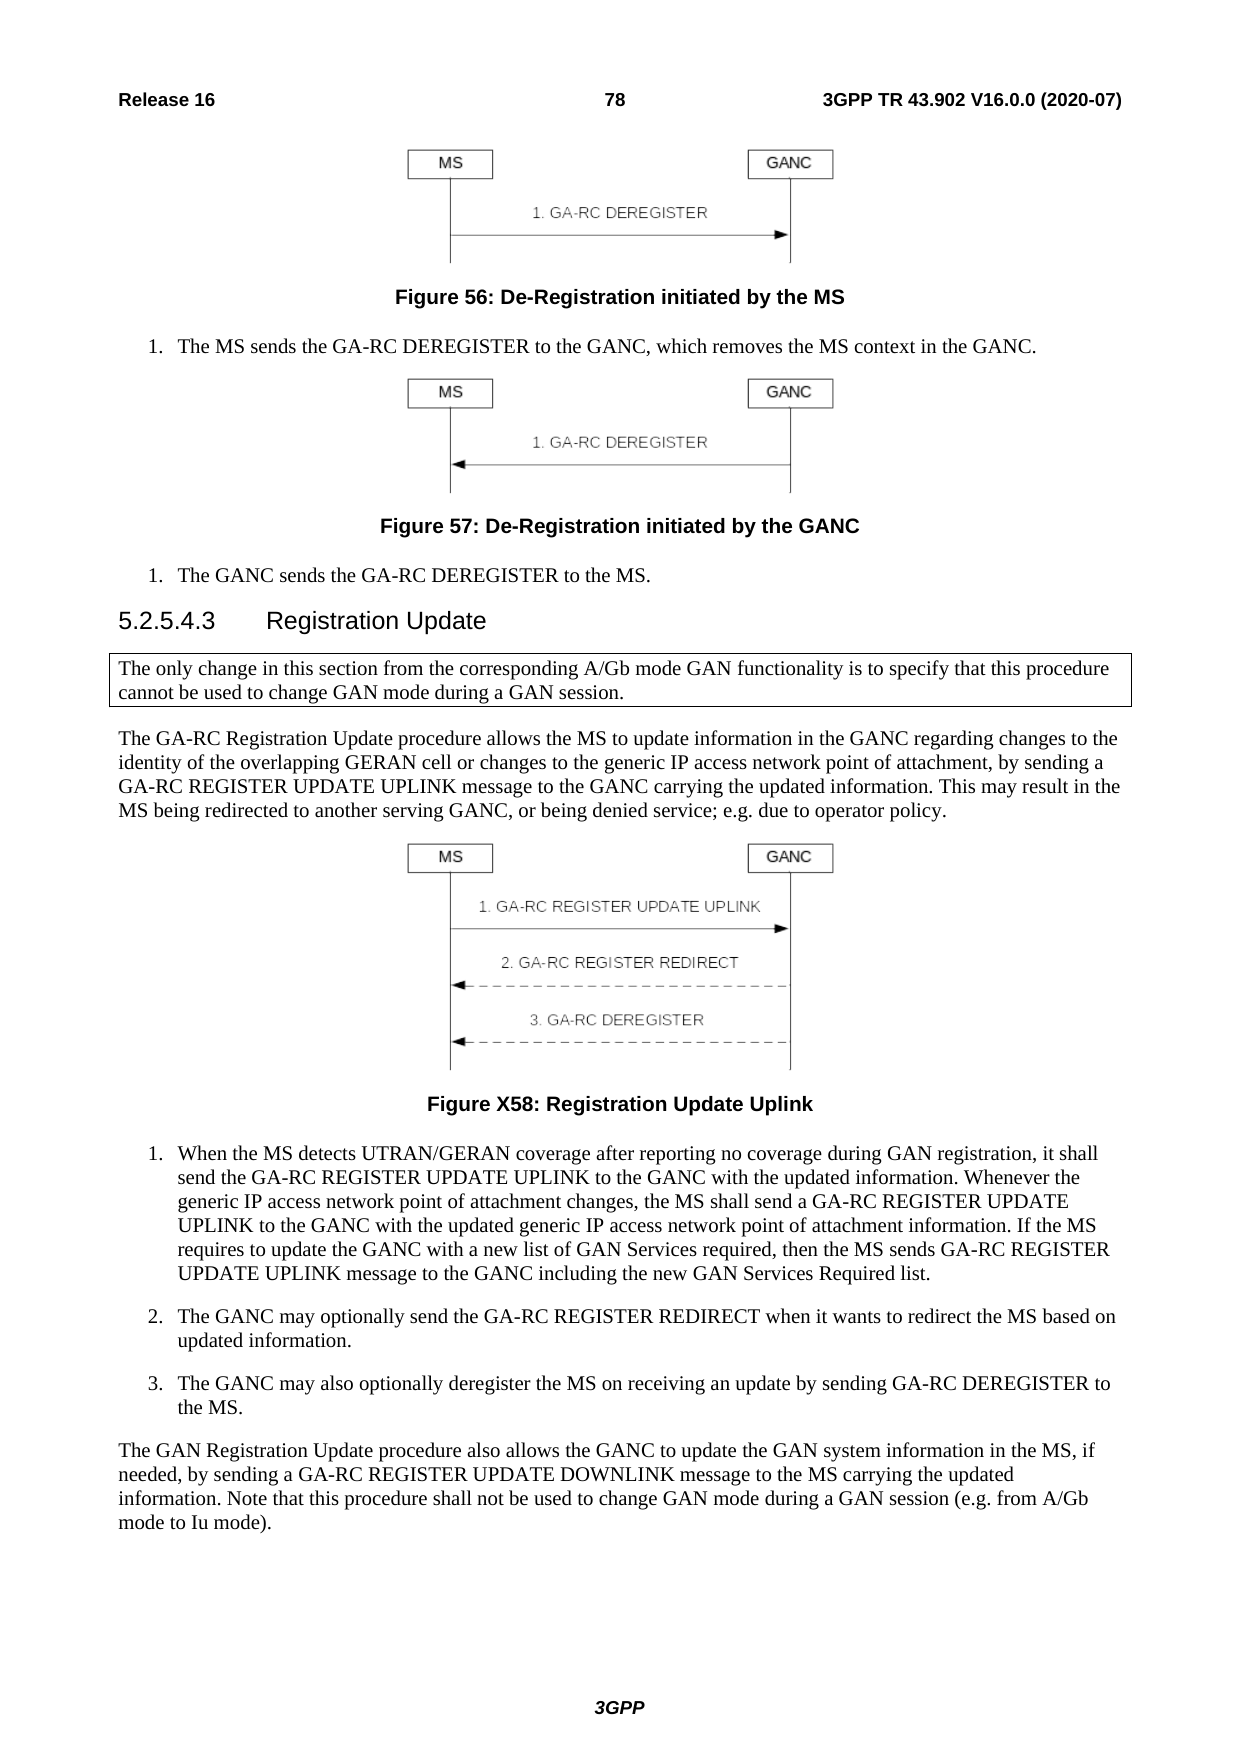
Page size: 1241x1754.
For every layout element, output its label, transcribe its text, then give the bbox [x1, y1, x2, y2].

text Figure X58: Registration Update Uplink [118, 1092, 1122, 1116]
text The GA-RC Registration Update procedure allows the MS to update information in the GANC regarding changes to the identity of the overlapping GERAN cell or changes to the generic IP access network point of attachment, by sending a GA-RC REGISTER UPDATE UPLINK message to the GANC carrying the updated information. This may result in the MS being redirected to another serving GANC, or being denied service; e.g. due to operator policy. [118, 726, 1122, 822]
text 2. The GANC may optionally send the GA-RC REGISTER REDIRECT when it wants to redirect the MS based on updated information. [148, 1304, 1122, 1352]
text 1. When the MS detects UTRAN/GERAN coverage after reporting no coverage during GAN registration, it shall send the GA-RC REGISTER UPDATE UPLINK to the GANC with the updated information. Whenever the generic IP access network point of attachment changes, the MS shall send a GA-RC REGISTER UPDATE UPLINK to the GANC with the updated generic IP access network point of attachment information. If the MS requires to update the GANC with a new list of GAN Services required, then the MS sends GA-RC REGISTER UPDATE UPLINK message to the GANC including the new GAN Services Required list. [148, 1141, 1122, 1285]
text 3. The GANC may also optionally deregister the MS on receiving an update by sending GA-RC DEREGISTER to the MS. [148, 1371, 1122, 1419]
text Figure 56: De-Registration initiated by the MS [118, 285, 1122, 309]
text Figure 57: De-Registration initiated by the GANC [118, 514, 1122, 538]
subtitle 5.2.5.4.3 Registration Update [118, 606, 1122, 634]
text 1. The GANC sends the GA-RC DEREGISTER to the MS. [148, 563, 1122, 587]
text The only change in this section from the corresponding A/Gb mode GAN functionality is to specify that this procedure cannot be used to change GAN mode during a GAN session. [110, 654, 1131, 706]
text 1. The MS sends the GA-RC DEREGISTER to the GANC, which removes the MS context in the GANC. [148, 334, 1122, 358]
text The GAN Registration Update procedure also allows the GANC to update the GAN system information in the MS, if needed, by sending a GA-RC REGISTER UPDATE DOWNLINK message to the MS carrying the updated information. Note that this procedure shall not be used to change GAN mode during a GAN session (e.g. from A/Gb mode to Iu mode). [118, 1437, 1122, 1534]
